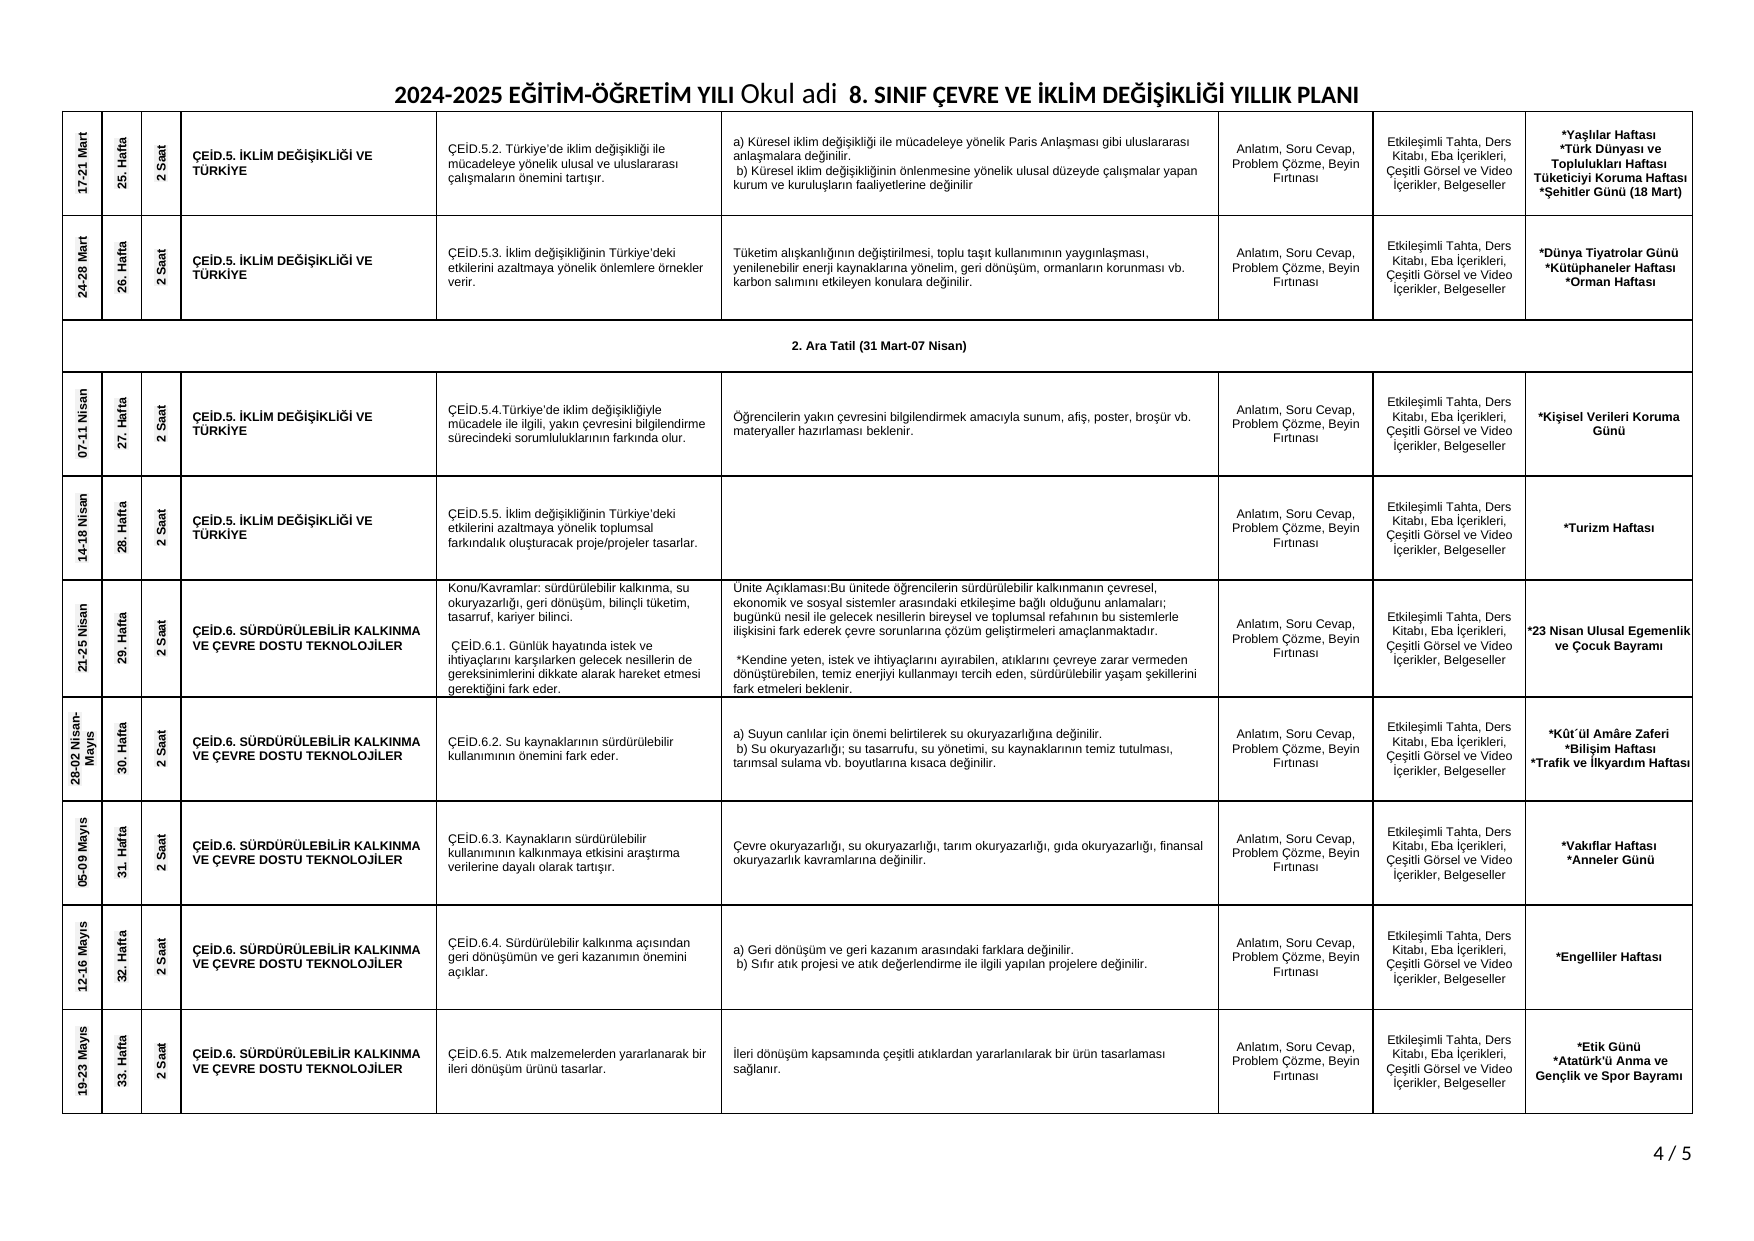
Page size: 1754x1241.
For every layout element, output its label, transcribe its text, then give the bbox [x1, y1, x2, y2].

table_cell 28. Hafta [103, 477, 141, 579]
table_cell 2 Saat [142, 581, 180, 696]
table_cell ÇEİD.6.5. Atık malzemelerden yararlanarak bir ileri dönüşüm ürünü tasarlar. [437, 1010, 721, 1113]
table_cell 21-25 Nisan [63, 581, 101, 696]
table_cell 14-18 Nisan [63, 477, 101, 579]
table_cell Anlatım, Soru Cevap, Problem Çözme, Beyin Fırtınası [1219, 477, 1372, 579]
table_cell ÇEİD.5.4.Türkiye’de iklim değişikliğiyle mücadele ile ilgili, yakın çevresini bilgilendirme sürecindeki sorumluluklarının farkında olur. [437, 373, 721, 475]
table_cell ÇEİD.5. İKLİM DEĞİŞİKLİĞİ VE TÜRKİYE [182, 216, 436, 319]
table_cell 24-28 Mart [63, 216, 101, 319]
table_cell 30. Hafta [103, 698, 141, 800]
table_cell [1219, 112, 1372, 215]
table_cell 2 Saat [142, 373, 180, 475]
table_cell Anlatım, Soru Cevap, Problem Çözme, Beyin Fırtınası [1219, 906, 1372, 1008]
table_cell ÇEİD.6.2. Su kaynaklarının sürdürülebilir kullanımının önemini fark eder. [437, 698, 721, 800]
table_cell Etkileşimli Tahta, Ders Kitabı, Eba İçerikleri, Çeşitli Görsel ve Video İçerikler, Belgeseller [1374, 802, 1525, 904]
table_cell 2 Saat [142, 698, 180, 800]
table_cell 32. Hafta [103, 906, 141, 1008]
table_cell Etkileşimli Tahta, Ders Kitabı, Eba İçerikleri, Çeşitli Görsel ve Video İçerikler, Belgeseller [1374, 906, 1525, 1008]
table_cell *Kût´ül Amâre Zaferi *Bilişim Haftası *Trafik ve İlkyardım Haftası [1526, 698, 1692, 800]
table_cell 2 Saat [142, 906, 180, 1008]
table_cell 2 Saat [142, 477, 180, 579]
table_cell a) Küresel iklim değişikliği ile mücadeleye yönelik Paris Anlaşması gibi uluslararası anlaşmalara değinilir. b) Küresel iklim değişikliğinin önlenmesine yönelik ulusal düzeyde çalışmalar yapan kurum ve kuruluşların faaliyetlerine değinilir [722, 112, 1218, 215]
table_cell 33. Hafta [103, 1010, 141, 1113]
table_cell Öğrencilerin yakın çevresini bilgilendirmek amacıyla sunum, afiş, poster, broşür vb. materyaller hazırlaması beklenir. [722, 373, 1218, 475]
table_cell Etkileşimli Tahta, Ders Kitabı, Eba İçerikleri, Çeşitli Görsel ve Video İçerikler, Belgeseller [1374, 581, 1525, 696]
table_cell ÇEİD.6. SÜRDÜRÜLEBİLİR KALKINMA VE ÇEVRE DOSTU TEKNOLOJİLER [182, 581, 436, 696]
table_cell ÇEİD.5.3. İklim değişikliğinin Türkiye’deki etkilerini azaltmaya yönelik önlemlere örnekler verir. [437, 216, 721, 319]
table_cell ÇEİD.6. SÜRDÜRÜLEBİLİR KALKINMA VE ÇEVRE DOSTU TEKNOLOJİLER [182, 698, 436, 800]
table_cell ÇEİD.6. SÜRDÜRÜLEBİLİR KALKINMA VE ÇEVRE DOSTU TEKNOLOJİLER [182, 802, 436, 904]
table_cell 28-02 Nisan-Mayıs [63, 698, 101, 800]
table_cell 17-21 Mart [63, 112, 101, 215]
table_cell Çevre okuryazarlığı, su okuryazarlığı, tarım okuryazarlığı, gıda okuryazarlığı, finansal okuryazarlık kavramlarına değinilir. [722, 802, 1218, 904]
table_cell 31. Hafta [103, 802, 141, 904]
table_cell Anlatım, Soru Cevap, Problem Çözme, Beyin Fırtınası [1219, 373, 1372, 475]
table_cell Anlatım, Soru Cevap, Problem Çözme, Beyin Fırtınası [1219, 216, 1372, 319]
table_cell 2. Ara Tatil (31 Mart-07 Nisan) [63, 321, 1692, 371]
table_cell Anlatım, Soru Cevap, Problem Çözme, Beyin Fırtınası [1219, 698, 1372, 800]
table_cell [1374, 1010, 1525, 1113]
table_cell 12-16 Mayıs [63, 906, 101, 1008]
table_cell *Vakıflar Haftası *Anneler Günü [1526, 802, 1692, 904]
table_cell 19-23 Mayıs [63, 1010, 101, 1113]
table_cell *Turizm Haftası [1526, 477, 1692, 579]
table_cell a) Suyun canlılar için önemi belirtilerek su okuryazarlığına değinilir. b) Su okuryazarlığı; su tasarrufu, su yönetimi, su kaynaklarının temiz tutulması, tarımsal sulama vb. boyutlarına kısaca değinilir. [722, 698, 1218, 800]
table_cell 07-11 Nisan [63, 373, 101, 475]
table_cell Ünite Açıklaması:Bu ünitede öğrencilerin sürdürülebilir kalkınmanın çevresel, ekonomik ve sosyal sistemler arasındaki etkileşime bağlı olduğunu anlamaları; bugünkü nesil ile gelecek nesillerin bireysel ve toplumsal refahının bu sistemlerle ilişkisini fark ederek çevre sorunlarına çözüm geliştirmeleri amaçlanmaktadır. *Kendine yeten, istek ve ihtiyaçlarını ayırabilen, atıklarını çevreye zarar vermeden dönüştürebilen, temiz enerjiyi kullanmayı tercih eden, sürdürülebilir yaşam şekillerini fark etmeleri beklenir. [722, 581, 1218, 696]
table_cell 2 Saat [142, 112, 180, 215]
table_cell ÇEİD.5. İKLİM DEĞİŞİKLİĞİ VE TÜRKİYE [182, 373, 436, 475]
table_cell Tüketim alışkanlığının değiştirilmesi, toplu taşıt kullanımının yaygınlaşması, yenilenebilir enerji kaynaklarına yönelim, geri dönüşüm, ormanların korunması vb. karbon salımını etkileyen konulara değinilir. [722, 216, 1218, 319]
table_cell Anlatım, Soru Cevap, Problem Çözme, Beyin Fırtınası [1219, 802, 1372, 904]
table_cell 2 Saat [142, 802, 180, 904]
table_cell *Dünya Tiyatrolar Günü *Kütüphaneler Haftası *Orman Haftası [1526, 216, 1692, 319]
table_cell 2 Saat [142, 216, 180, 319]
table_cell Etkileşimli Tahta, Ders Kitabı, Eba İçerikleri, Çeşitli Görsel ve Video İçerikler, Belgeseller [1374, 373, 1525, 475]
table_cell *Kişisel Verileri Koruma Günü [1526, 373, 1692, 475]
table_cell Etkileşimli Tahta, Ders Kitabı, Eba İçerikleri, Çeşitli Görsel ve Video İçerikler, Belgeseller [1374, 477, 1525, 579]
table_cell Etkileşimli Tahta, Ders Kitabı, Eba İçerikleri, Çeşitli Görsel ve Video İçerikler, Belgeseller [1374, 216, 1525, 319]
table_cell ÇEİD.6.4. Sürdürülebilir kalkınma açısından geri dönüşümün ve geri kazanımın önemini açıklar. [437, 906, 721, 1008]
table_cell ÇEİD.6. SÜRDÜRÜLEBİLİR KALKINMA VE ÇEVRE DOSTU TEKNOLOJİLER [182, 906, 436, 1008]
table_cell ÇEİD.5. İKLİM DEĞİŞİKLİĞİ VE TÜRKİYE [182, 477, 436, 579]
table_cell Konu/Kavramlar: sürdürülebilir kalkınma, su okuryazarlığı, geri dönüşüm, bilinçli tüketim, tasarruf, kariyer bilinci. ÇEİD.6.1. Günlük hayatında istek ve ihtiyaçlarını karşılarken gelecek nesillerin de gereksinimlerini dikkate alarak hareket etmesi gerektiğini fark eder. [437, 581, 721, 696]
table_cell ÇEİD.5.5. İklim değişikliğinin Türkiye’deki etkilerini azaltmaya yönelik toplumsal farkındalık oluşturacak proje/projeler tasarlar. [437, 477, 721, 579]
table_cell 26. Hafta [103, 216, 141, 319]
table_cell *Engelliler Haftası [1526, 906, 1692, 1008]
table_cell Etkileşimli Tahta, Ders Kitabı, Eba İçerikleri, Çeşitli Görsel ve Video İçerikler, Belgeseller [1374, 698, 1525, 800]
table_cell 29. Hafta [103, 581, 141, 696]
table_cell ÇEİD.6.3. Kaynakların sürdürülebilir kullanımının kalkınmaya etkisini araştırma verilerine dayalı olarak tartışır. [437, 802, 721, 904]
table_cell *23 Nisan Ulusal Egemenlik ve Çocuk Bayramı [1526, 581, 1692, 696]
table_cell [722, 477, 1218, 579]
table_cell *Yaşlılar Haftası *Türk Dünyası ve Toplulukları Haftası Tüketiciyi Koruma Haftası *Şehitler Günü (18 Mart) [1526, 112, 1692, 215]
table_cell Anlatım, Soru Cevap, Problem Çözme, Beyin Fırtınası [1219, 581, 1372, 696]
table_cell 2 Saat [142, 1010, 180, 1113]
table_cell İleri dönüşüm kapsamında çeşitli atıklardan yararlanılarak bir ürün tasarlaması sağlanır. [722, 1010, 1218, 1113]
table_cell ÇEİD.5.2. Türkiye’de iklim değişikliği ile mücadeleye yönelik ulusal ve uluslararası çalışmaların önemini tartışır. [437, 112, 721, 215]
table_cell a) Geri dönüşüm ve geri kazanım arasındaki farklara değinilir. b) Sıfır atık projesi ve atık değerlendirme ile ilgili yapılan projelere değinilir. [722, 906, 1218, 1008]
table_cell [1219, 1010, 1372, 1113]
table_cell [182, 112, 436, 215]
table_cell 27. Hafta [103, 373, 141, 475]
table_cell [1374, 112, 1525, 215]
table_cell 05-09 Mayıs [63, 802, 101, 904]
table_cell 25. Hafta [103, 112, 141, 215]
table_cell *Etik Günü *Atatürk'ü Anma ve Gençlik ve Spor Bayramı [1526, 1010, 1692, 1113]
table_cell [182, 1010, 436, 1113]
